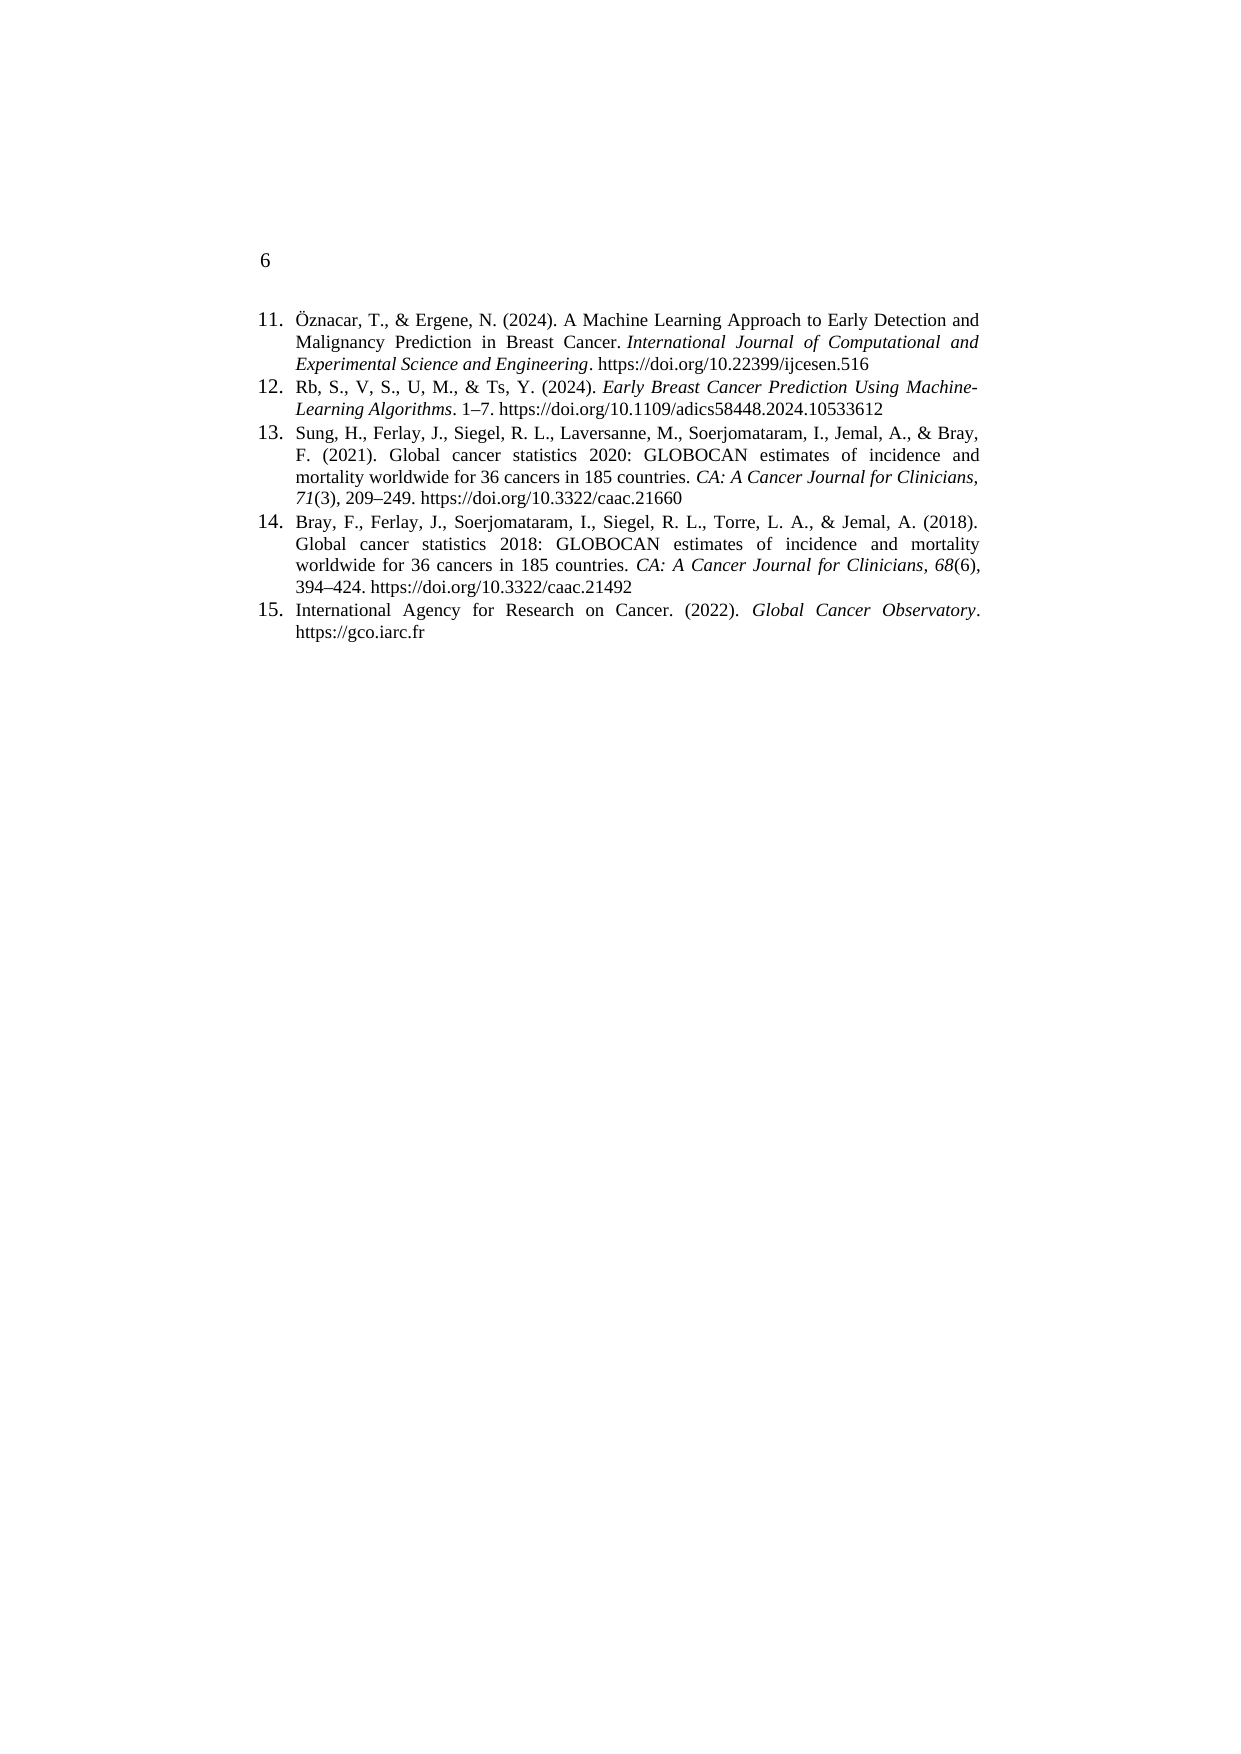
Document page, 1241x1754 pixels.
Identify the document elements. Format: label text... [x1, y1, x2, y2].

list Sung, H., Ferlay, J., Siegel, R. L., Laversanne, M., Soerjomataram, I., Jemal, A., & Bray, F. (2021). Global cancer statistics 2020: GLOBOCAN estimates of incidence and mortality worldwide for 36 cancers in 185 countries. CA: A Cancer Journal for Clinicians, 71(3), 209–249. https://doi.org/10.3322/caac.21660 [283, 420, 980, 509]
list Rb, S., V, S., U, M., & Ts, Y. (2024). Early Breast Cancer Prediction Using Machine-Learning Algorithms. 1–7. https://doi.org/10.1109/adics58448.2024.10533612 [283, 374, 980, 420]
list Öznacar, T., & Ergene, N. (2024). A Machine Learning Approach to Early Detection and Malignancy Prediction in Breast Cancer. International Journal of Computational and Experimental Science and Engineering. https://doi.org/10.22399/ijcesen.516 [283, 307, 980, 374]
list Bray, F., Ferlay, J., Soerjomataram, I., Siegel, R. L., Torre, L. A., & Jemal, A. (2018). Global cancer statistics 2018: GLOBOCAN estimates of incidence and mortality worldwide for 36 cancers in 185 countries. CA: A Cancer Journal for Clinicians, 68(6), 394–424. https://doi.org/10.3322/caac.21492 [283, 509, 980, 597]
list International Agency for Research on Cancer. (2022). Global Cancer Observatory. https://gco.iarc.fr [283, 597, 980, 643]
